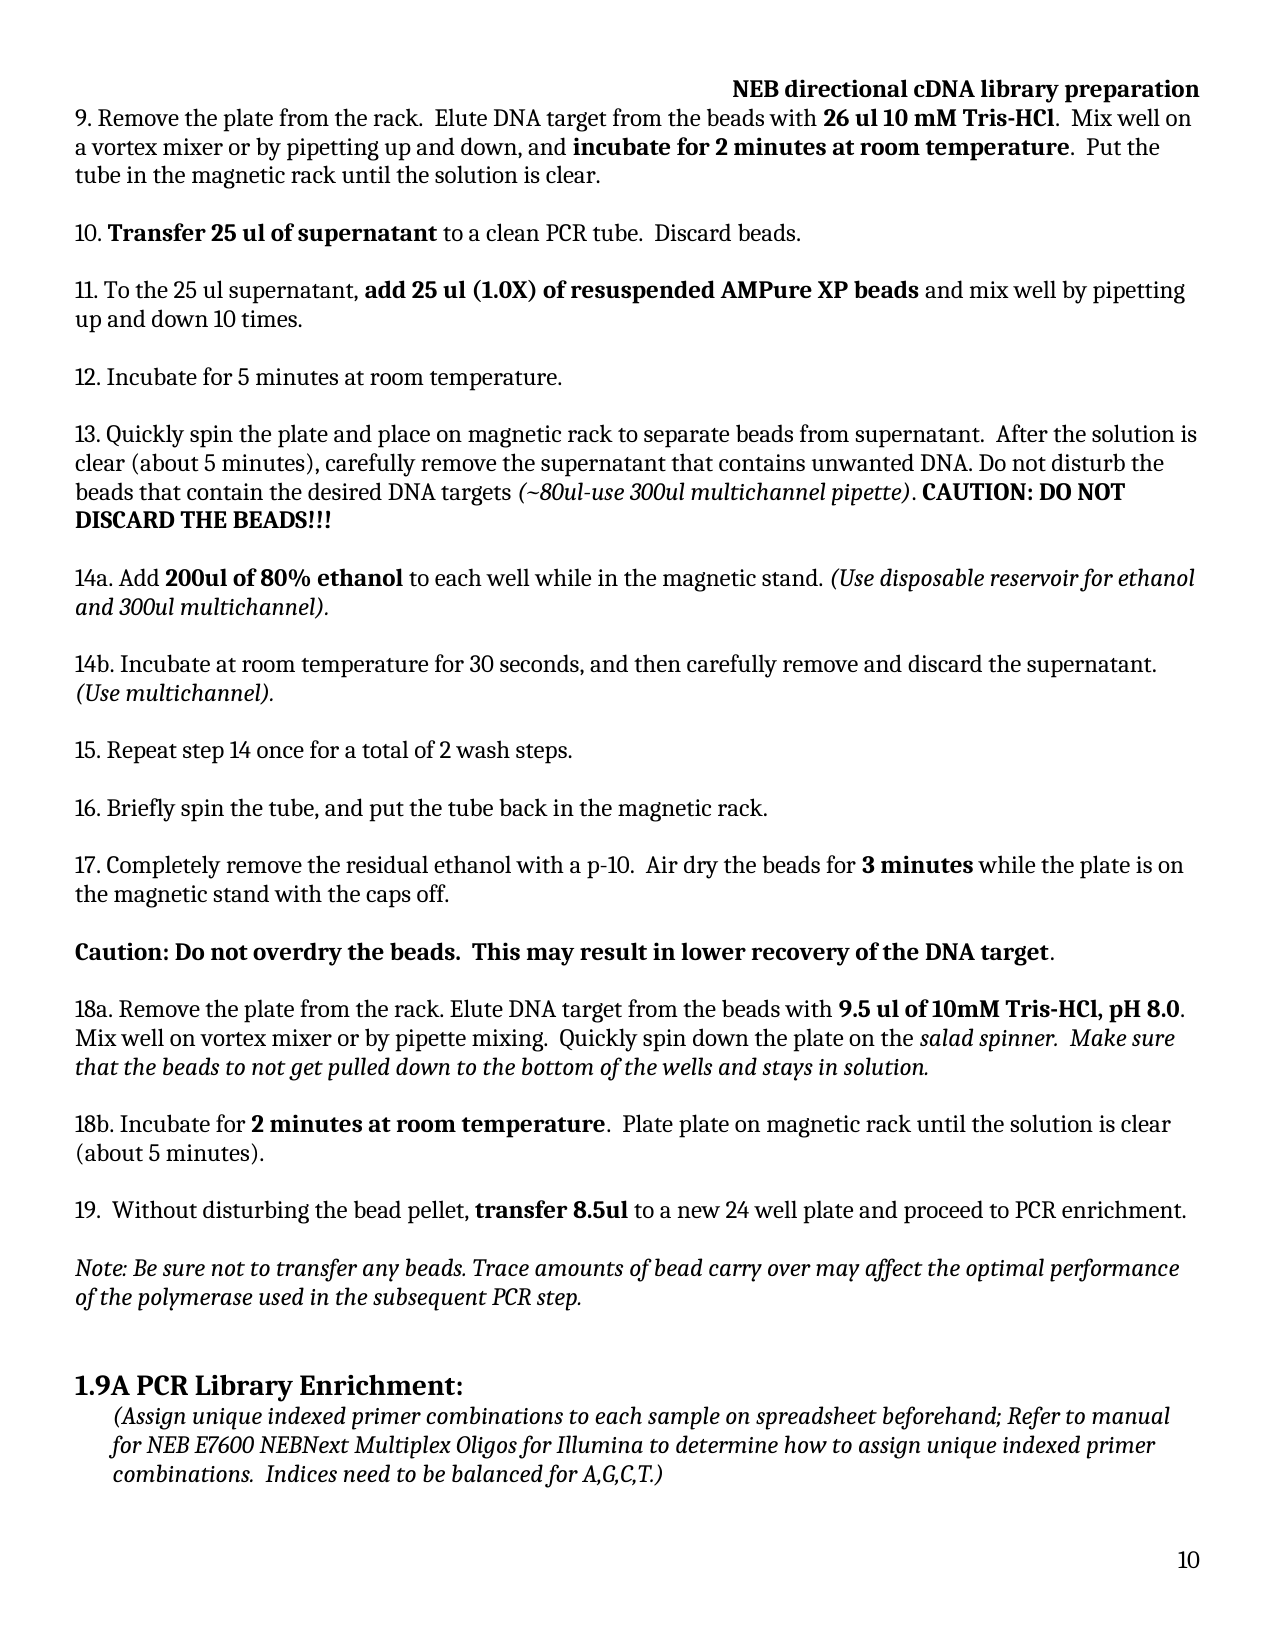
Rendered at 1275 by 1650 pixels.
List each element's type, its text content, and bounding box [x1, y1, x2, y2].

text (Assign unique indexed primer combinations to each sample on spreadsheet beforehand; Refer to manual for NEB E7600 NEBNext Multiplex Oligos for Illumina to determine how to assign unique indexed primer combinations. Indices need to be balanced for A,G,C,T.) [112, 1402, 1200, 1488]
text 10. Transfer 25 ul of supernatant to a clean PCR tube. Discard beads. [75, 219, 1200, 247]
text 9. Remove the plate from the rack. Elute DNA target from the beads with 26 ul 10 mM Tris-HCl. Mix well on a vortex mixer or by pipetting up and down, and incubate for 2 minutes at room temperature. Put the tube in the magnetic rack until the solution is clear. [75, 104, 1200, 190]
text 14b. Incubate at room temperature for 30 seconds, and then carefully remove and discard the supernatant.(Use multichannel). [75, 650, 1200, 707]
text 18a. Remove the plate from the rack. Elute DNA target from the beads with 9.5 ul of 10mM Tris-HCl, pH 8.0. Mix well on vortex mixer or by pipette mixing. Quickly spin down the plate on the salad spinner. Make sure that the beads to not get pulled down to the bottom of the wells and stays in solution. [75, 995, 1200, 1081]
text 17. Completely remove the residual ethanol with a p-10. Air dry the beads for 3 minutes while the plate is on the magnetic stand with the caps off. [75, 851, 1200, 909]
text 15. Repeat step 14 once for a total of 2 wash steps. [75, 736, 1200, 765]
text 14a. Add 200ul of 80% ethanol to each well while in the magnetic stand. (Use disposable reservoir for ethanol and 300ul multichannel). [75, 564, 1200, 621]
text 19. Without disturbing the bead pellet, transfer 8.5ul to a new 24 well plate and proceed to PCR enrichment. [75, 1196, 1200, 1225]
text 11. To the 25 ul supernatant, add 25 ul (1.0X) of resuspended AMPure XP beads and mix well by pipetting up and down 10 times. [75, 276, 1200, 334]
text 12. Incubate for 5 minutes at room temperature. [75, 362, 1200, 391]
text Caution: Do not overdry the beads. This may result in lower recovery of the DNA target. [75, 937, 1200, 966]
text 1.9A PCR Library Enrichment: [75, 1369, 1200, 1402]
text 13. Quickly spin the plate and place on magnetic rack to separate beads from supernatant. After the solution is clear (about 5 minutes), carefully remove the supernatant that contains unwanted DNA. Do not disturb the beads that contain the desired DNA targets (~80ul-use 300ul multichannel pipette). CAUTION: DO NOT DISCARD THE BEADS!!! [75, 420, 1200, 535]
text 18b. Incubate for 2 minutes at room temperature. Plate plate on magnetic rack until the solution is clear (about 5 minutes). [75, 1110, 1200, 1167]
text Note: Be sure not to transfer any beads. Trace amounts of bead carry over may affect the optimal performance of the polymerase used in the subsequent PCR step. [75, 1254, 1200, 1311]
text 16. Briefly spin the tube, and put the tube back in the magnetic rack. [75, 794, 1200, 822]
